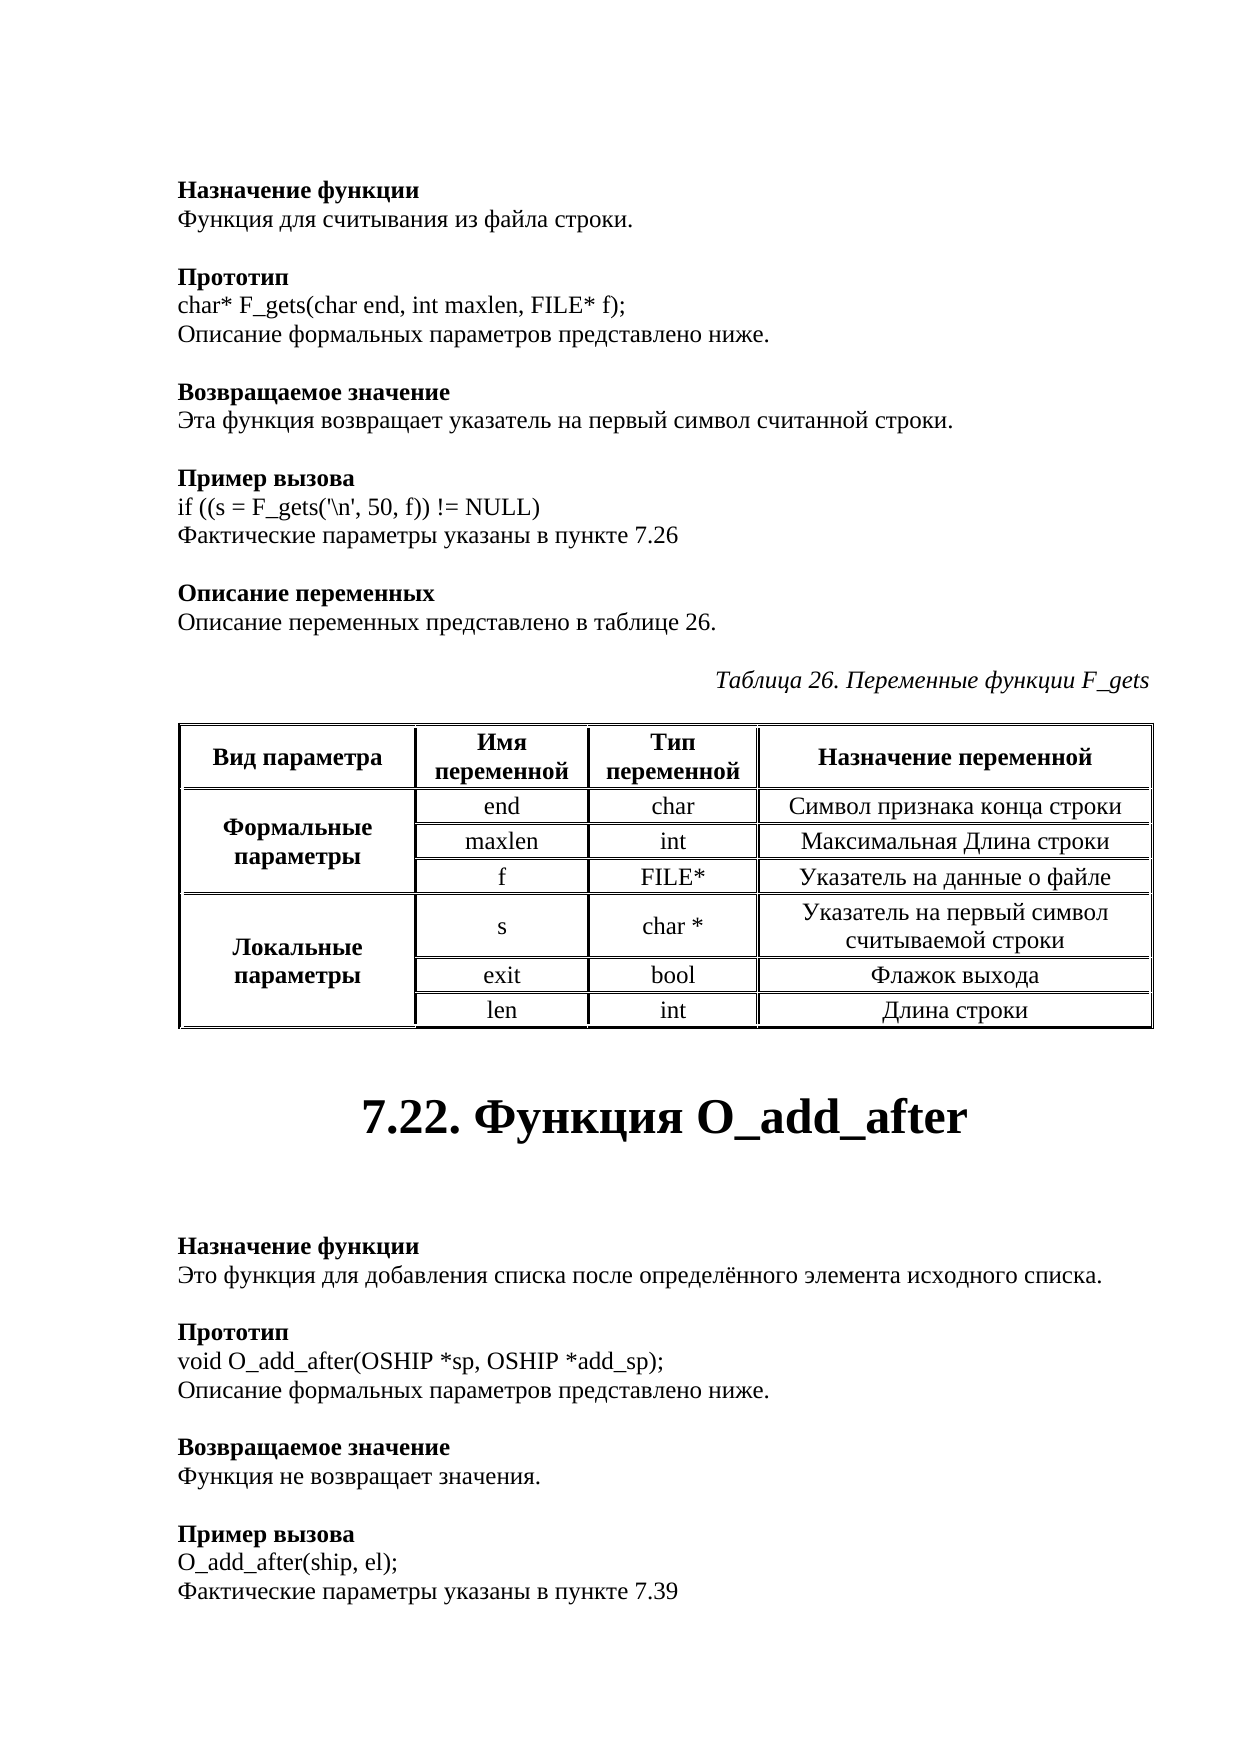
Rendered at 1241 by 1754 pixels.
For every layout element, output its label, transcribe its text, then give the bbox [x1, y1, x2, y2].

text Таблица 26. Переменные функции F_gets [177, 665, 1152, 693]
text 7.22. Функция O_add_after [177, 1087, 1152, 1144]
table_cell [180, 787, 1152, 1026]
text Назначение функции Функция для считывания из файла строки. Прототип char* F_gets(char end, int maxlen, FILE* f); Описание формальных параметров представлено ниже. Возвращаемое значение Эта функция возвращает указатель на первый символ считанной строки. Пример вызова if ((s = F_gets('\n', 50, f)) != NULL) Фактические параметры указаны в пункте 7.26 Описание переменных Описание переменных представлено в таблице 26. [177, 118, 1152, 636]
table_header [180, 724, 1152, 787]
